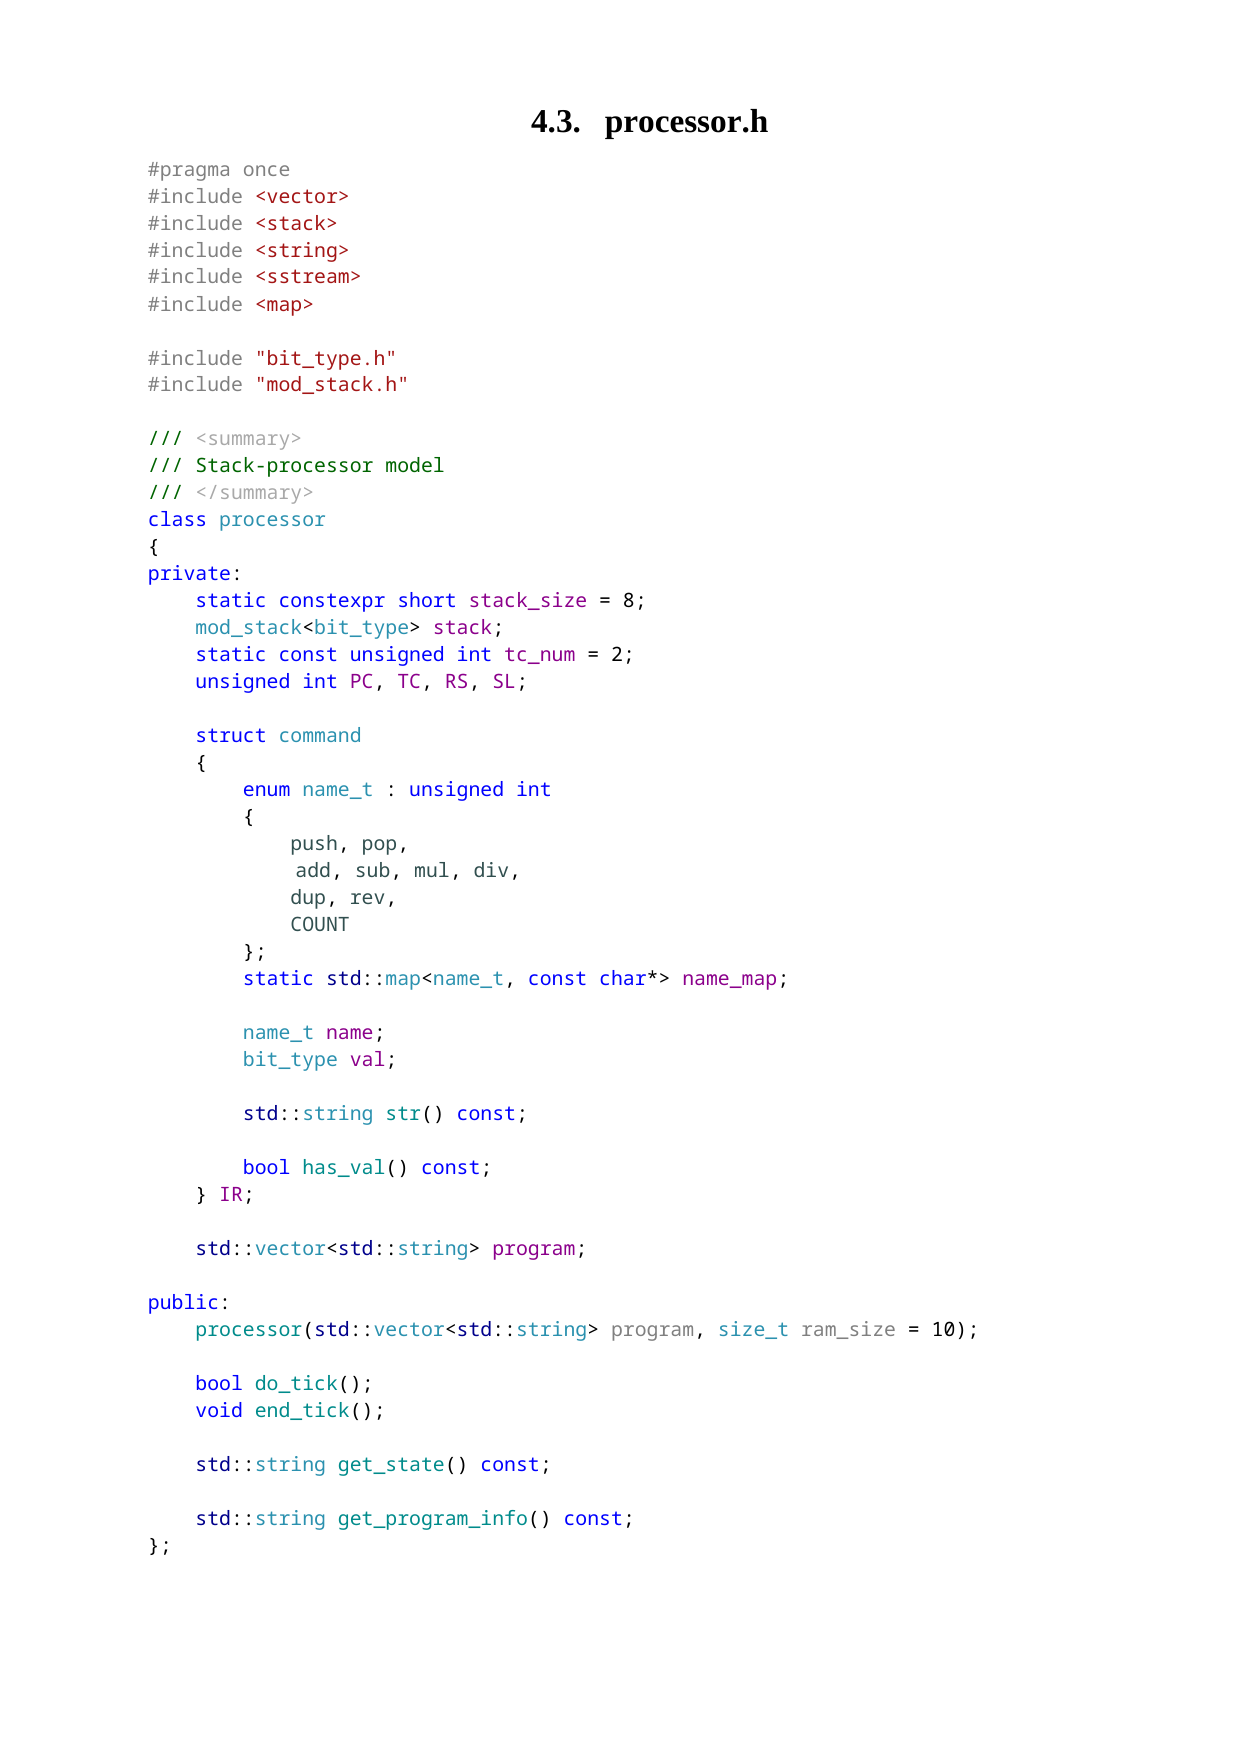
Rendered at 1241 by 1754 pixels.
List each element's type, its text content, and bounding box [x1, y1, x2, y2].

text enum name_t : unsigned int [148, 775, 1152, 802]
text }; [148, 937, 1152, 964]
text } IR; [148, 1180, 1152, 1207]
text bit_type val; [148, 1045, 1152, 1072]
text dup, rev, [148, 883, 1152, 910]
text mod_stack<bit_type> stack; [148, 613, 1152, 641]
text #include <string> [148, 236, 1152, 263]
text struct command [148, 721, 1152, 748]
text /// <summary> [148, 425, 1152, 452]
text #pragma once [148, 155, 1152, 182]
text { [148, 533, 1152, 559]
text name_t name; [148, 1018, 1152, 1045]
text std::string get_program_info() const; [148, 1504, 1152, 1531]
text static constexpr short stack_size = 8; [148, 587, 1152, 613]
text COUNT [148, 910, 1152, 937]
text static const unsigned int tc_num = 2; [148, 641, 1152, 667]
text bool do_tick(); [148, 1369, 1152, 1396]
text { [148, 748, 1152, 775]
text add, sub, mul, div, [148, 856, 1152, 883]
text /// Stack-processor model [148, 452, 1152, 479]
subtitle processor.h [148, 101, 1152, 139]
text static std::map<name_t, const char*> name_map; [148, 964, 1152, 991]
text bool has_val() const; [148, 1153, 1152, 1180]
text std::string str() const; [148, 1099, 1152, 1126]
text #include <vector> [148, 182, 1152, 209]
text std::vector<std::string> program; [148, 1234, 1152, 1261]
text class processor [148, 506, 1152, 533]
text /// </summary> [148, 479, 1152, 506]
text #include "mod_stack.h" [148, 371, 1152, 398]
text #include <stack> [148, 209, 1152, 236]
text processor(std::vector<std::string> program, size_t ram_size = 10); [148, 1315, 1152, 1342]
text public: [148, 1288, 1152, 1315]
text push, pop, [148, 829, 1152, 856]
text }; [148, 1531, 1152, 1558]
text void end_tick(); [148, 1396, 1152, 1423]
text #include <sstream> [148, 263, 1152, 290]
text unsigned int PC, TC, RS, SL; [148, 667, 1152, 694]
text std::string get_state() const; [148, 1450, 1152, 1477]
text #include <map> [148, 290, 1152, 317]
text { [148, 802, 1152, 829]
text private: [148, 559, 1152, 587]
text #include "bit_type.h" [148, 344, 1152, 371]
